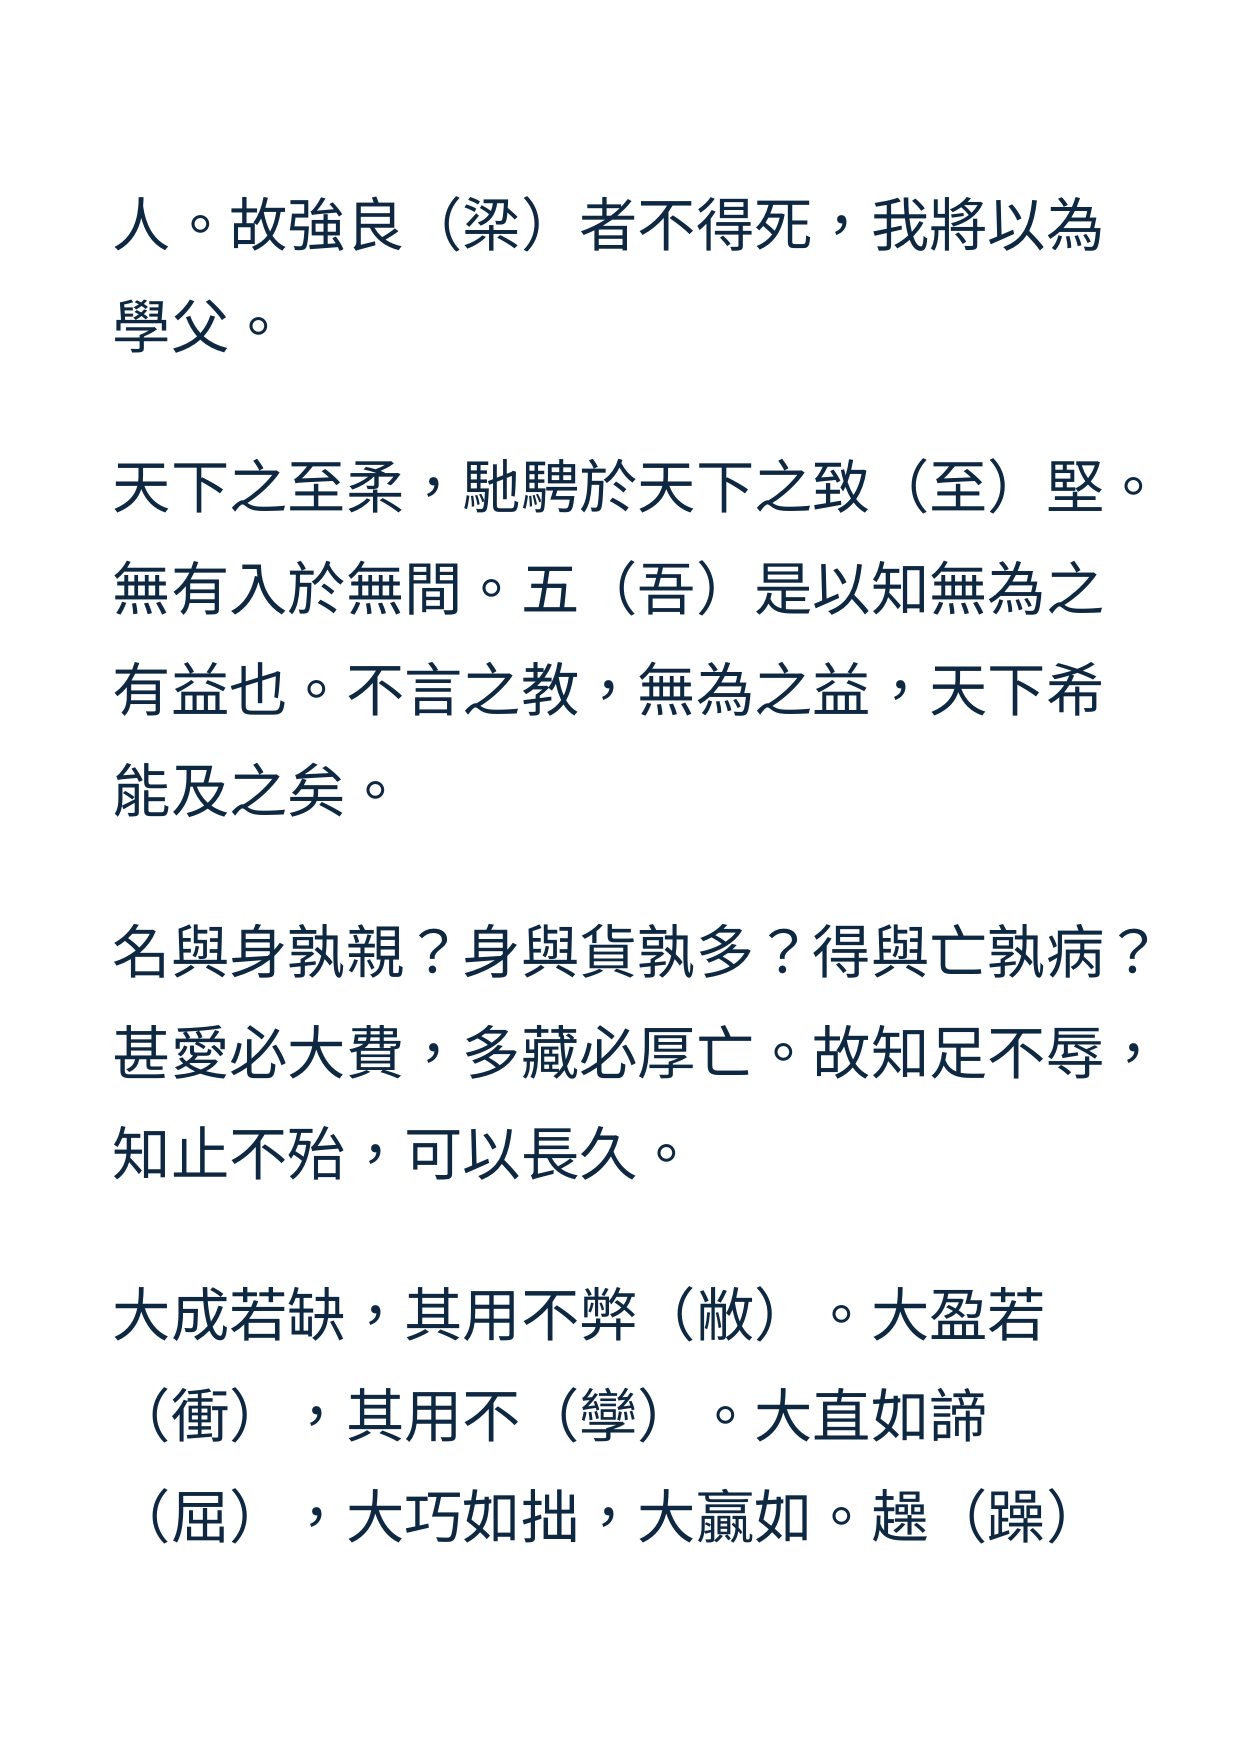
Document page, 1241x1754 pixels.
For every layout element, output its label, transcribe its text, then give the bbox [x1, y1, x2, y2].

text 天下之至柔，馳騁於天下之致（至）堅。無有入於無間。五（吾）是以知無為之有益也。不言之教，無為之益，天下希能及之矣。 [112, 441, 1128, 829]
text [112, 1268, 1128, 1556]
text 名與身孰親？身與貨孰多？得與亡孰病？甚愛必大費，多藏必厚亡。故知足不辱，知止不殆，可以長久。 [112, 905, 1128, 1193]
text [112, 179, 1128, 365]
